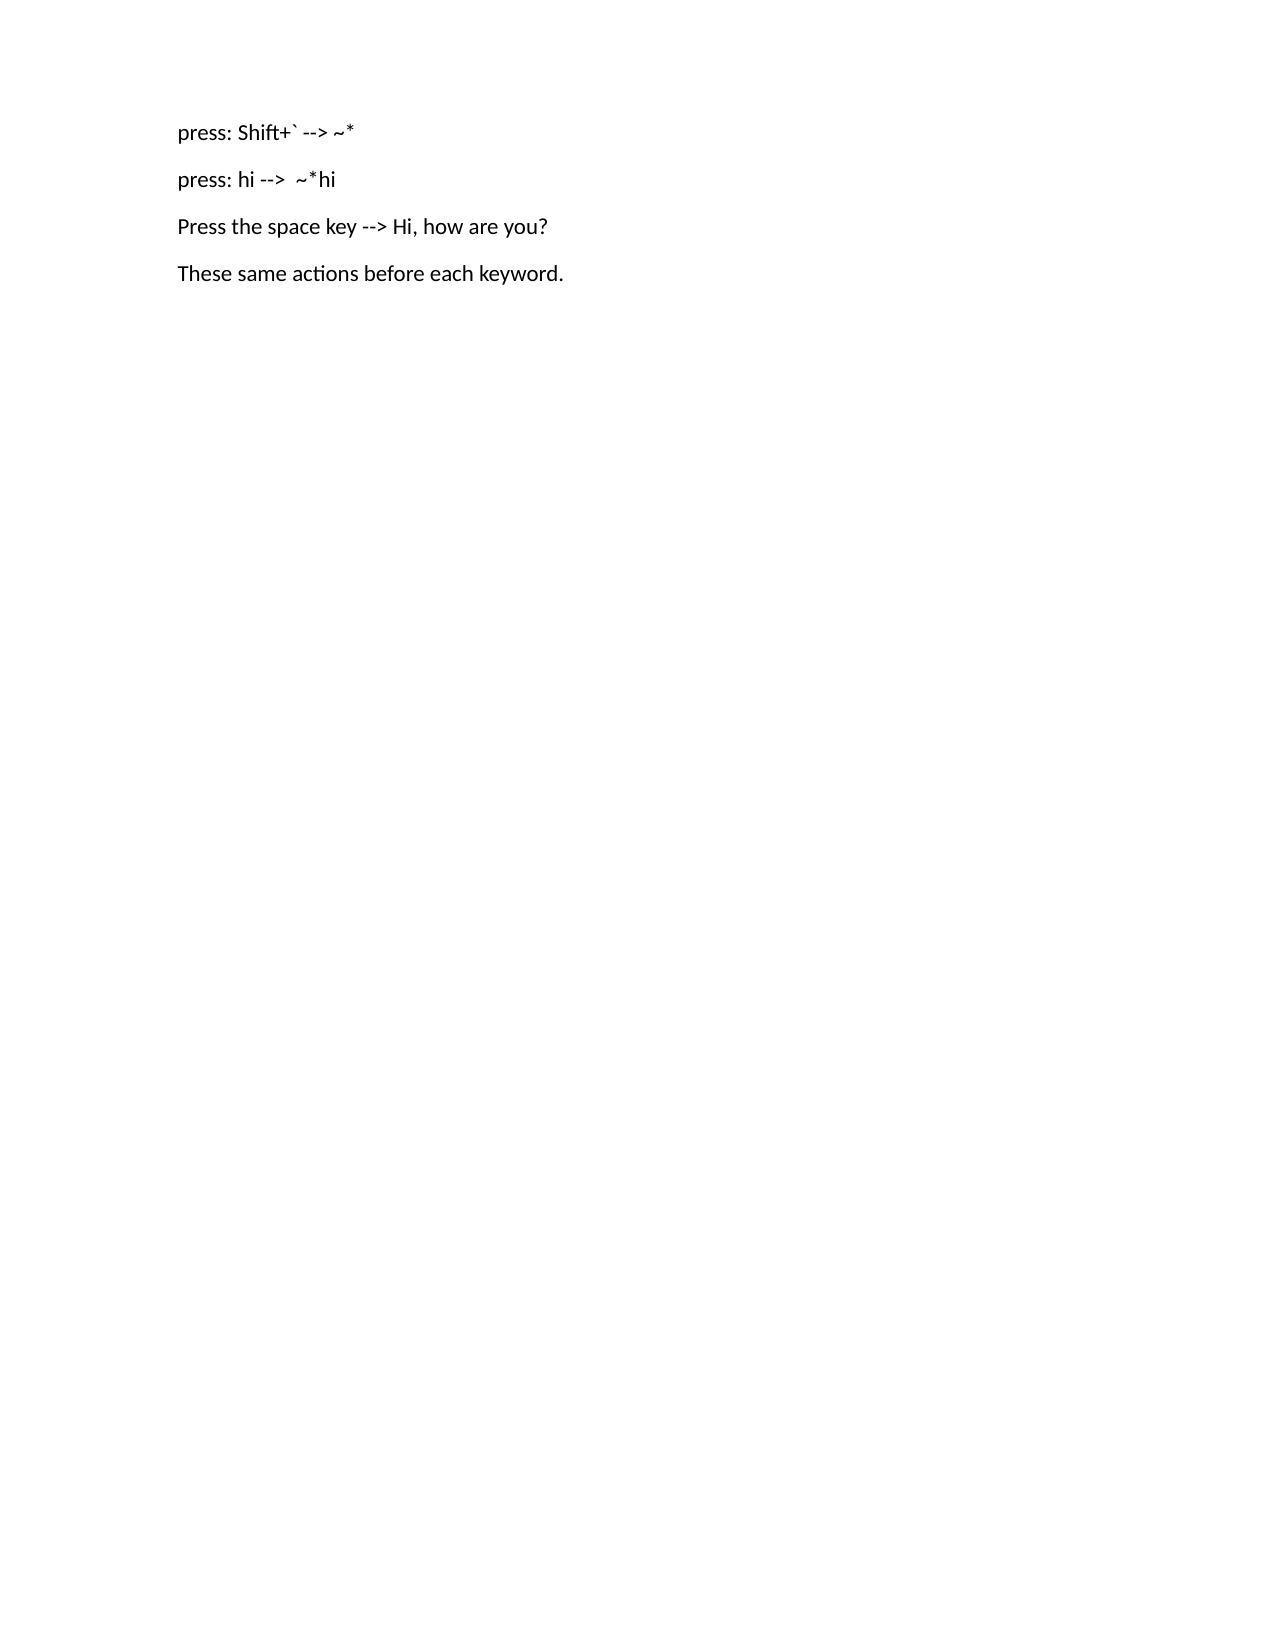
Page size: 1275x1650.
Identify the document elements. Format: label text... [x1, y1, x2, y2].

text Press the space key --> Hi, how are you? [177, 212, 1186, 240]
text press: Shift+` --> ~* [177, 118, 1186, 146]
text press: hi --> ~*hi [177, 165, 1186, 193]
text These same actions before each keyword. [177, 259, 1186, 287]
